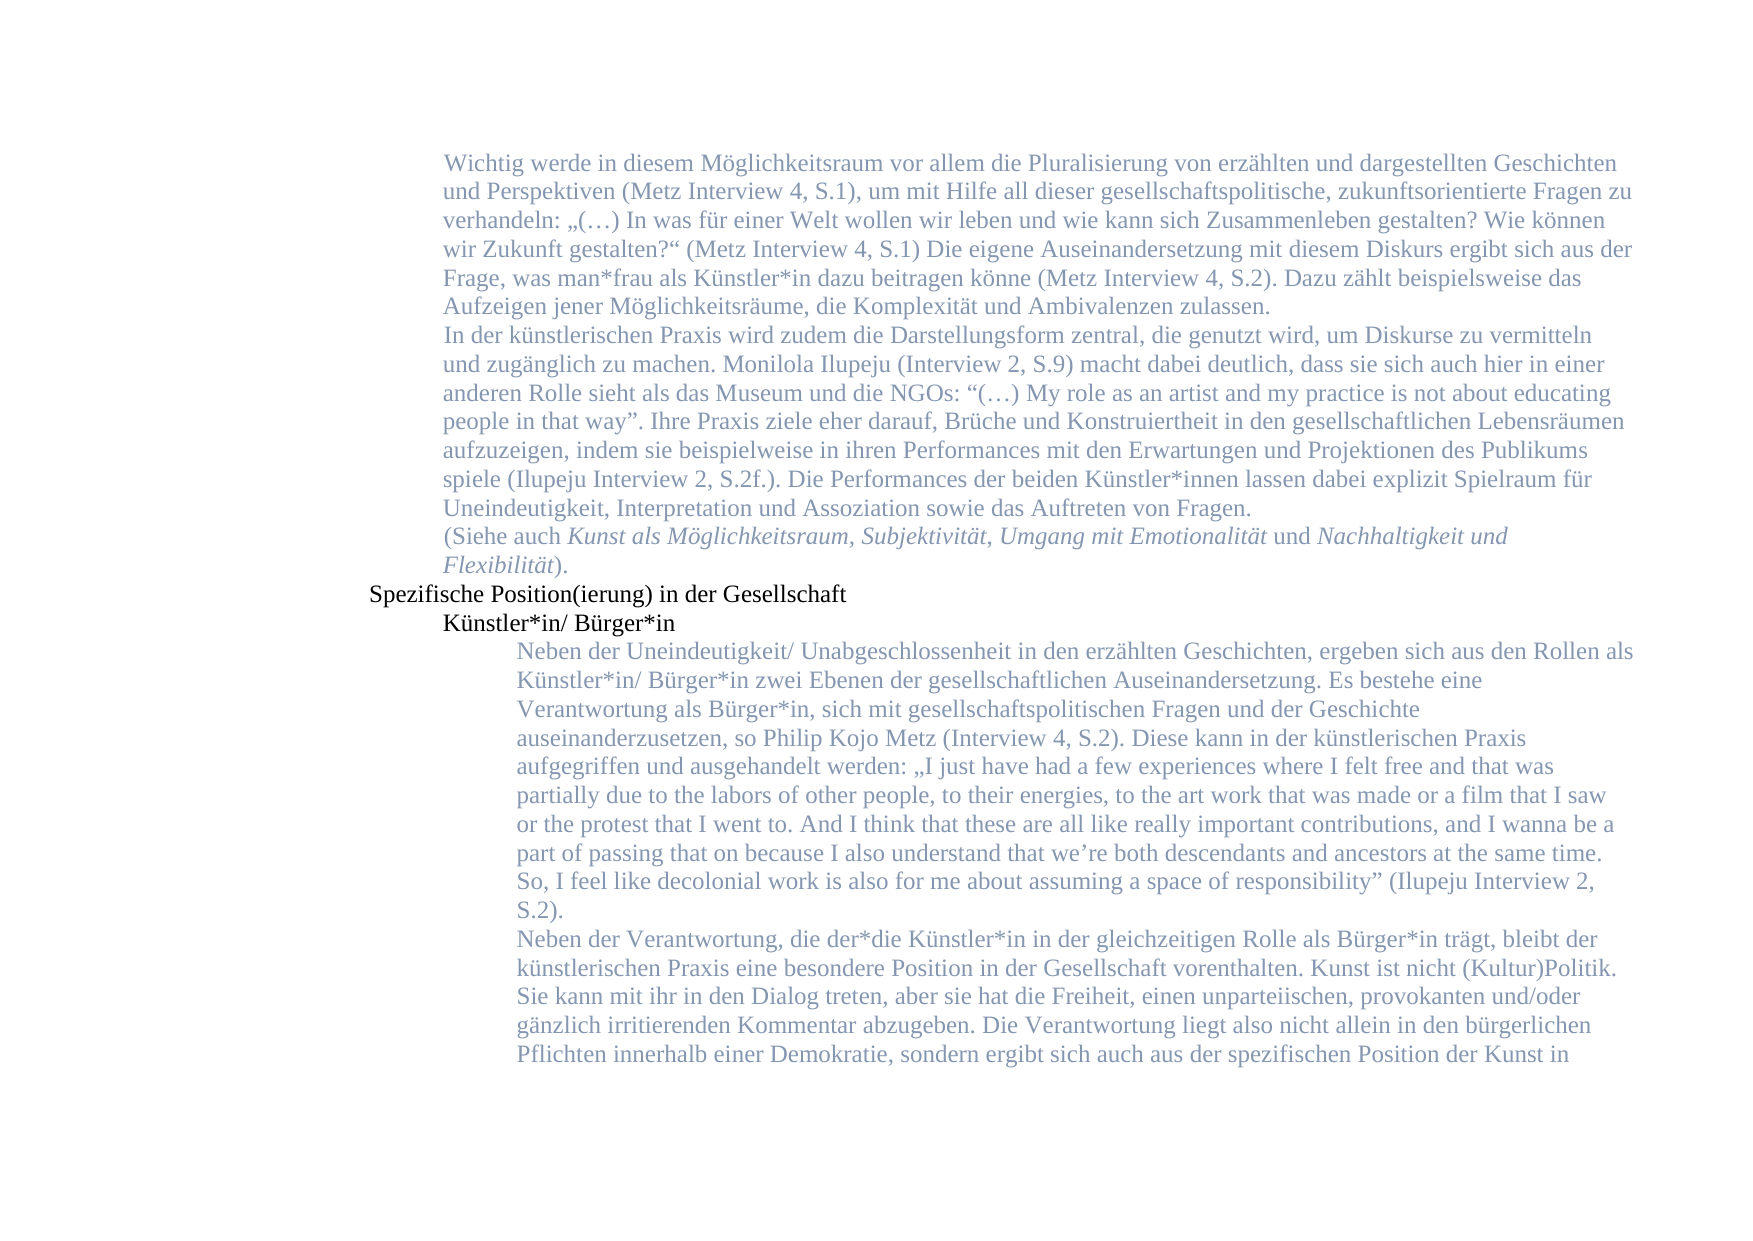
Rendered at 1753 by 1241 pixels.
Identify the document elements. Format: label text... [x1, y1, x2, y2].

text In der künstlerischen Praxis wird zudem die Darstellungsform zentral, die genutzt wird, um Diskurse zu vermitteln und zugänglich zu machen. Monilola Ilupeju (Interview 2, S.9) macht dabei deutlich, dass sie sich auch hier in einer anderen Rolle sieht als das Museum und die NGOs: “(…) My role as an artist and my practice is not about educating people in that way”. Ihre Praxis ziele eher darauf, Brüche und Konstruiertheit in den gesellschaftlichen Lebensräumen aufzuzeigen, indem sie beispielweise in ihren Performances mit den Erwartungen und Projektionen des Publikums spiele (Ilupeju Interview 2, S.2f.). Die Performances der beiden Künstler*innen lassen dabei explizit Spielraum für Uneindeutigkeit, Interpretation und Assoziation sowie das Auftreten von Fragen. [443, 320, 1634, 521]
text Wichtig werde in diesem Möglichkeitsraum vor allem die Pluralisierung von erzählten und dargestellten Geschichten und Perspektiven (Metz Interview 4, S.1), um mit Hilfe all dieser gesellschaftspolitische, zukunftsorientierte Fragen zu verhandeln: „(…) In was für einer Welt wollen wir leben und wie kann sich Zusammenleben gestalten? Wie können wir Zukunft gestalten?“ (Metz Interview 4, S.1) Die eigene Auseinandersetzung mit diesem Diskurs ergibt sich aus der Frage, was man*frau als Künstler*in dazu beitragen könne (Metz Interview 4, S.2). Dazu zählt beispielsweise das Aufzeigen jener Möglichkeitsräume, die Komplexität und Ambivalenzen zulassen. [443, 148, 1634, 320]
text Künstler*in/ Bürger*in [148, 608, 1634, 636]
text Spezifische Position(ierung) in der Gesellschaft [148, 579, 1634, 608]
text Neben der Uneindeutigkeit/ Unabgeschlossenheit in den erzählten Geschichten, ergeben sich aus den Rollen als Künstler*in/ Bürger*in zwei Ebenen der gesellschaftlichen Auseinandersetzung. Es bestehe eine Verantwortung als Bürger*in, sich mit gesellschaftspolitischen Fragen und der Geschichte auseinanderzusetzen, so Philip Kojo Metz (Interview 4, S.2). Diese kann in der künstlerischen Praxis aufgegriffen und ausgehandelt werden: „I just have had a few experiences where I felt free and that was partially due to the labors of other people, to their energies, to the art work that was made or a film that I saw or the protest that I went to. And I think that these are all like really important contributions, and I wanna be a part of passing that on because I also understand that we’re both descendants and ancestors at the same time. So, I feel like decolonial work is also for me about assuming a space of responsibility” (Ilupeju Interview 2, S.2). [516, 636, 1634, 924]
text (Siehe auch Kunst als Möglichkeitsraum, Subjektivität, Umgang mit Emotionalität und Nachhaltigkeit und Flexibilität). [443, 521, 1634, 579]
